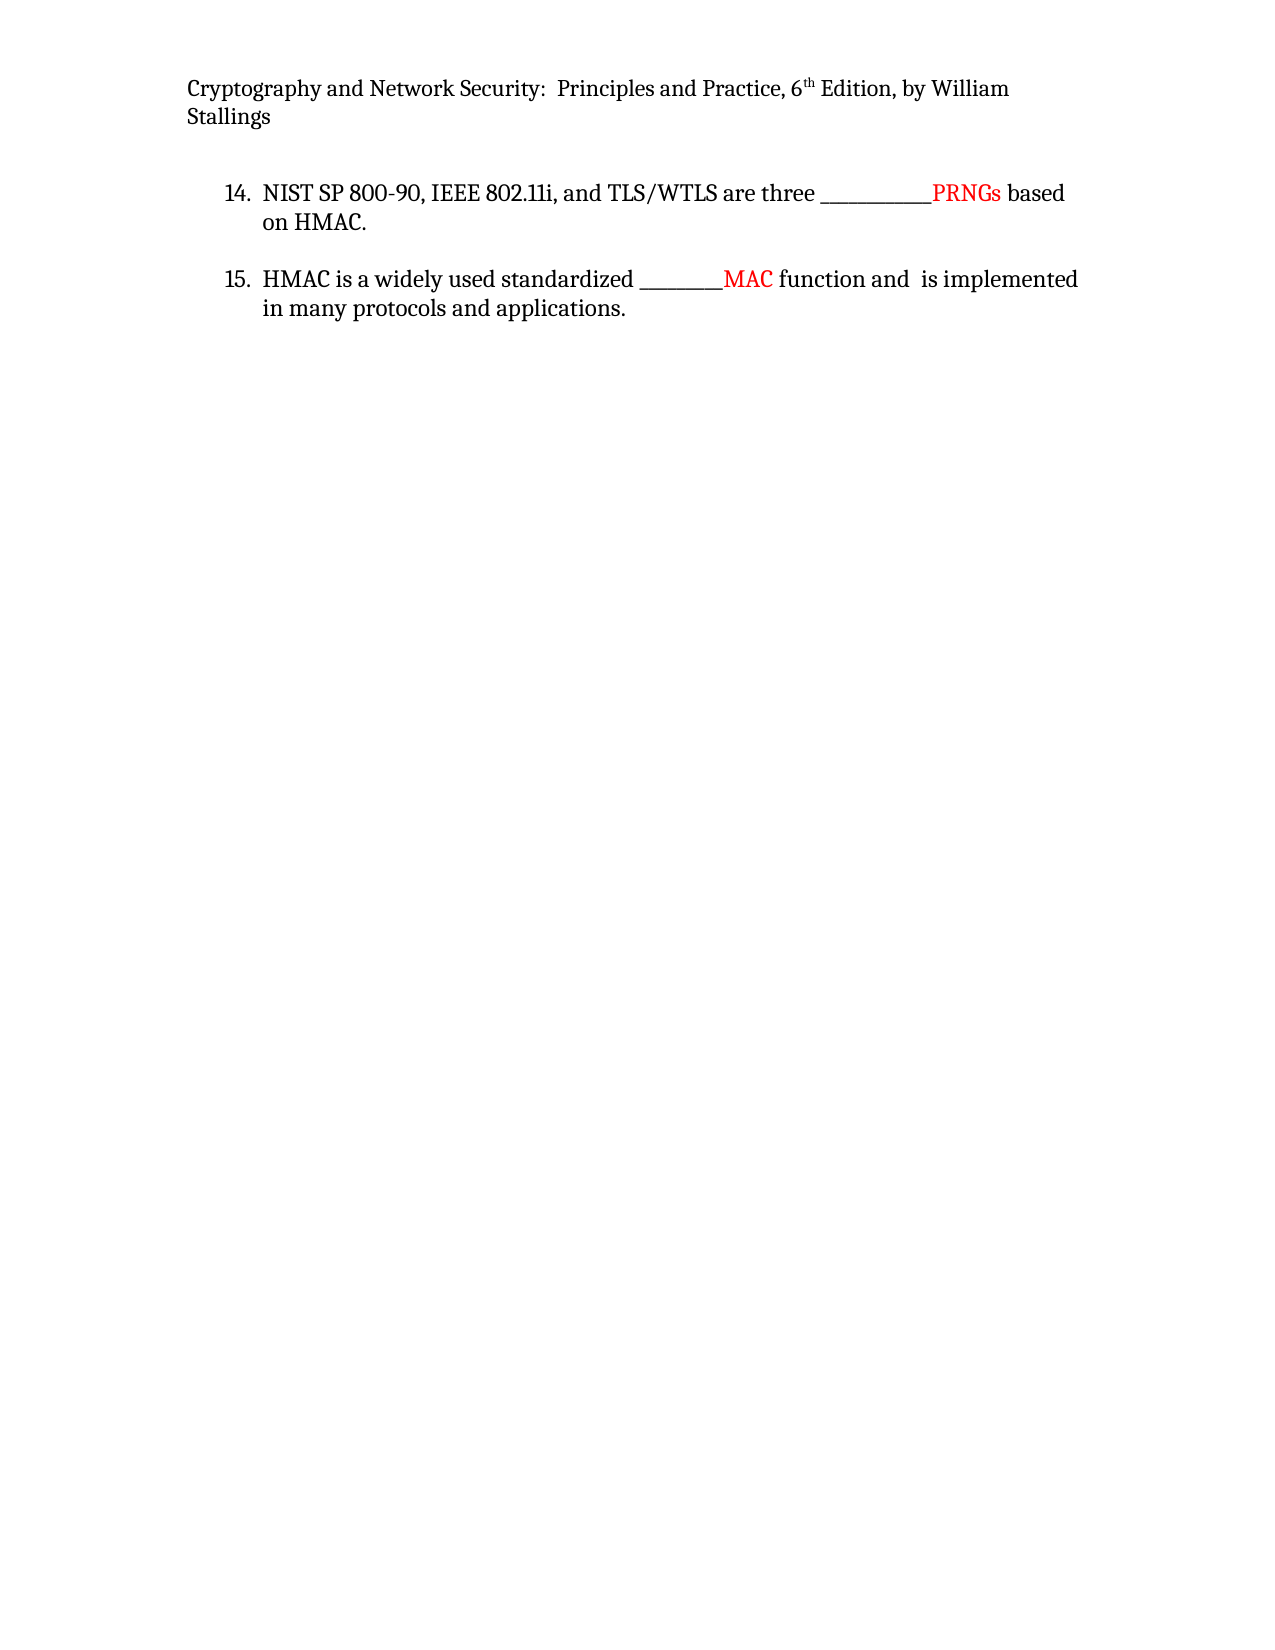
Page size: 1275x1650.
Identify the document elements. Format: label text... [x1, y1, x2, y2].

list HMAC is a widely used standardized _________MAC function and is implemented in many protocols and applications. [225, 265, 1087, 322]
list NIST SP 800-90, IEEE 802.11i, and TLS/WTLS are three ____________PRNGs based on HMAC. [225, 179, 1087, 236]
